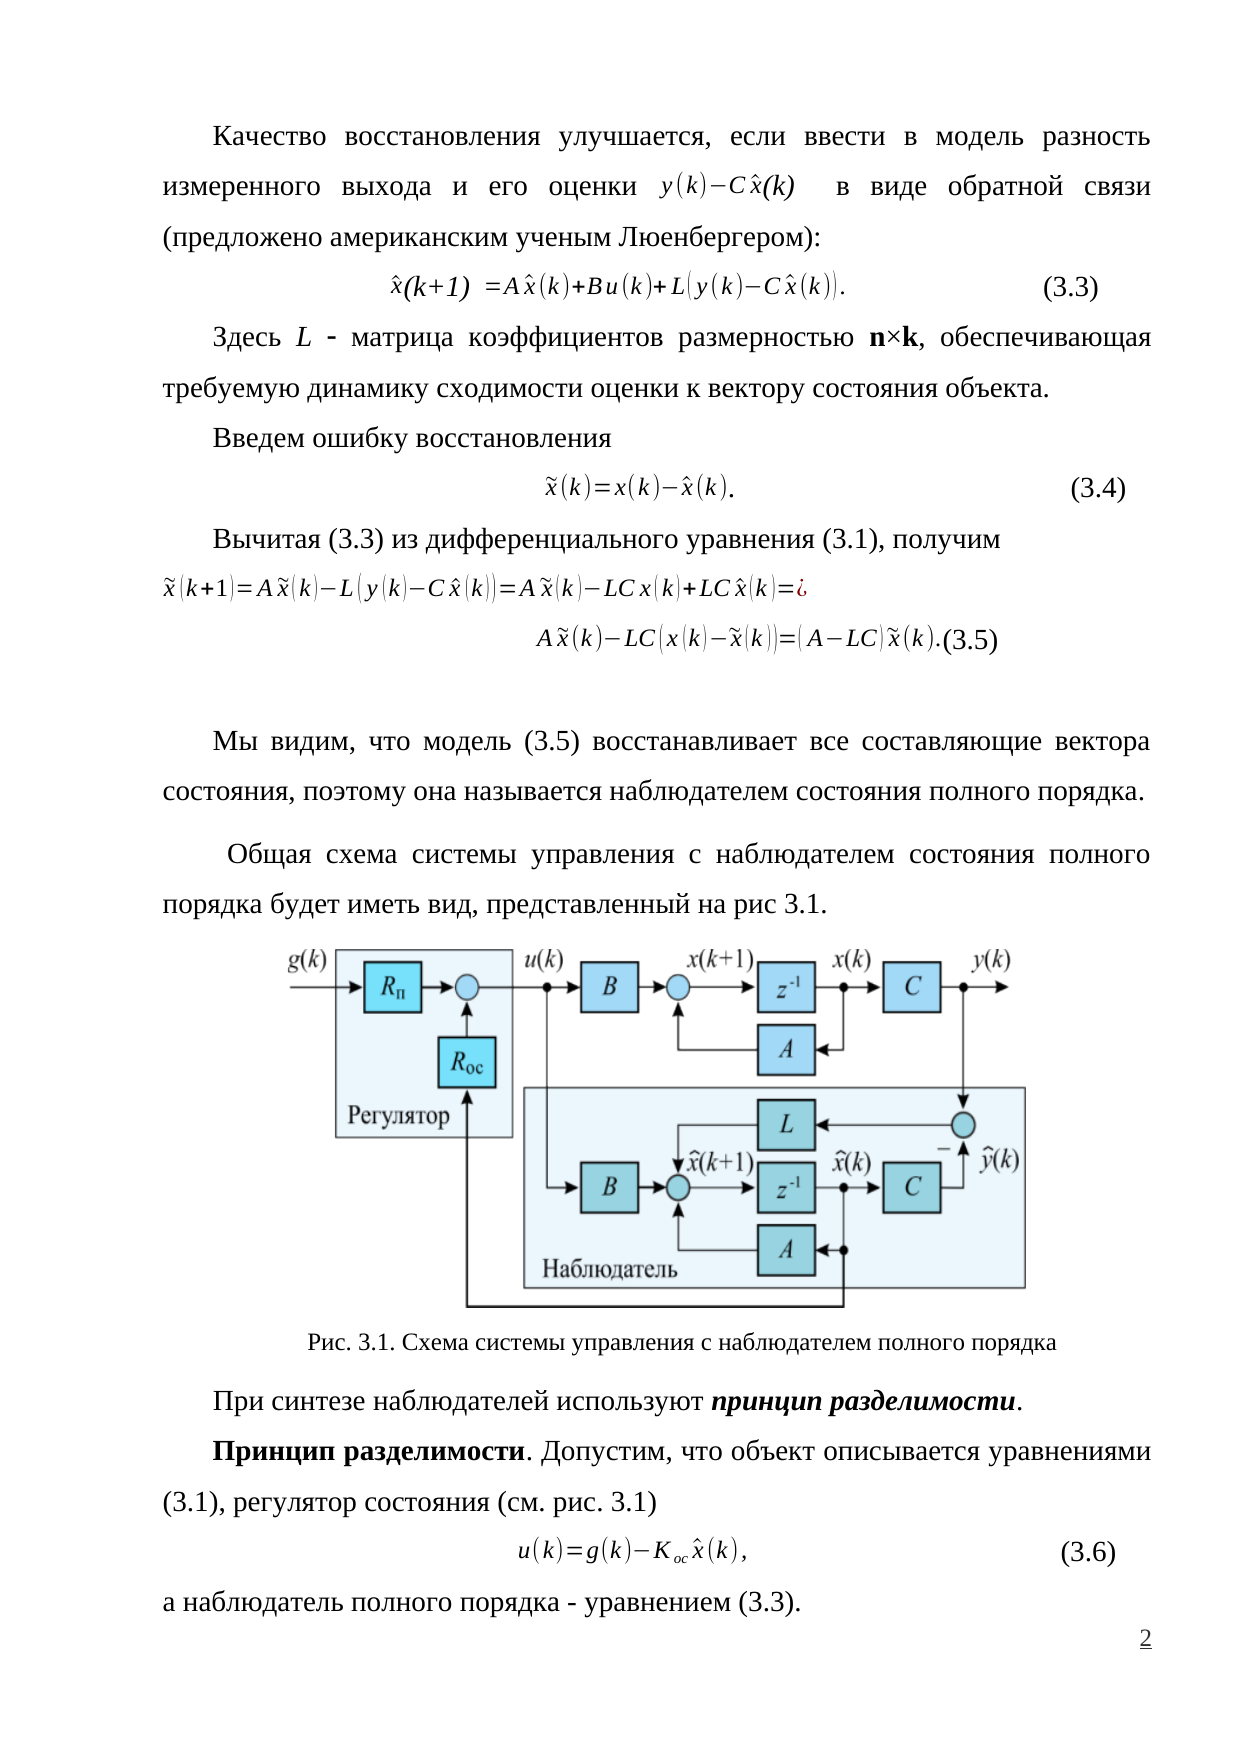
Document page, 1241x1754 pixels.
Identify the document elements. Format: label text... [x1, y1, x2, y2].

text Рис. 3.1. Схема системы управления с наблюдателем полного порядка [162, 1327, 1152, 1356]
picture [287, 949, 1026, 1308]
text Вычитая (3.3) из дифференциального уравнения (3.1), получим [162, 521, 1152, 554]
text Здесь L матрица коэффициентов размерностью n×k, обеспечивающая требуемую динамику сходимости оценки к вектору состояния объекта. [162, 319, 1152, 403]
text Принцип разделимости. Допустим, что объект описывается уравнениями (3.1), регулятор состояния (см. рис. 3.1) [162, 1433, 1152, 1517]
text Качество восстановления улучшается, если ввести в модель разность измеренного выхода и его оценки (k) в виде обратной связи (предложено американским ученым Люенбергером): [162, 118, 1152, 252]
text . (3.4) [162, 470, 1152, 504]
text Введем ошибку восстановления [162, 420, 1152, 454]
text Мы видим, что модель (3.5) восстанавливает все составляющие вектора состояния, поэтому она называется наблюдателем состояния полного порядка. [162, 723, 1152, 807]
text Общая схема системы управления с наблюдателем состояния полного порядка будет иметь вид, представленный на рис 3.1. [162, 836, 1152, 920]
text (3.5) [162, 622, 1152, 656]
text При синтезе наблюдателей используют принцип разделимости. [162, 1383, 1152, 1417]
text (k+1) = (3.3) [162, 269, 1152, 303]
text = [162, 571, 1152, 605]
text а наблюдатель полного порядка - уравнением (3.3). [162, 1584, 1152, 1618]
text (3.6) [162, 1534, 1152, 1568]
